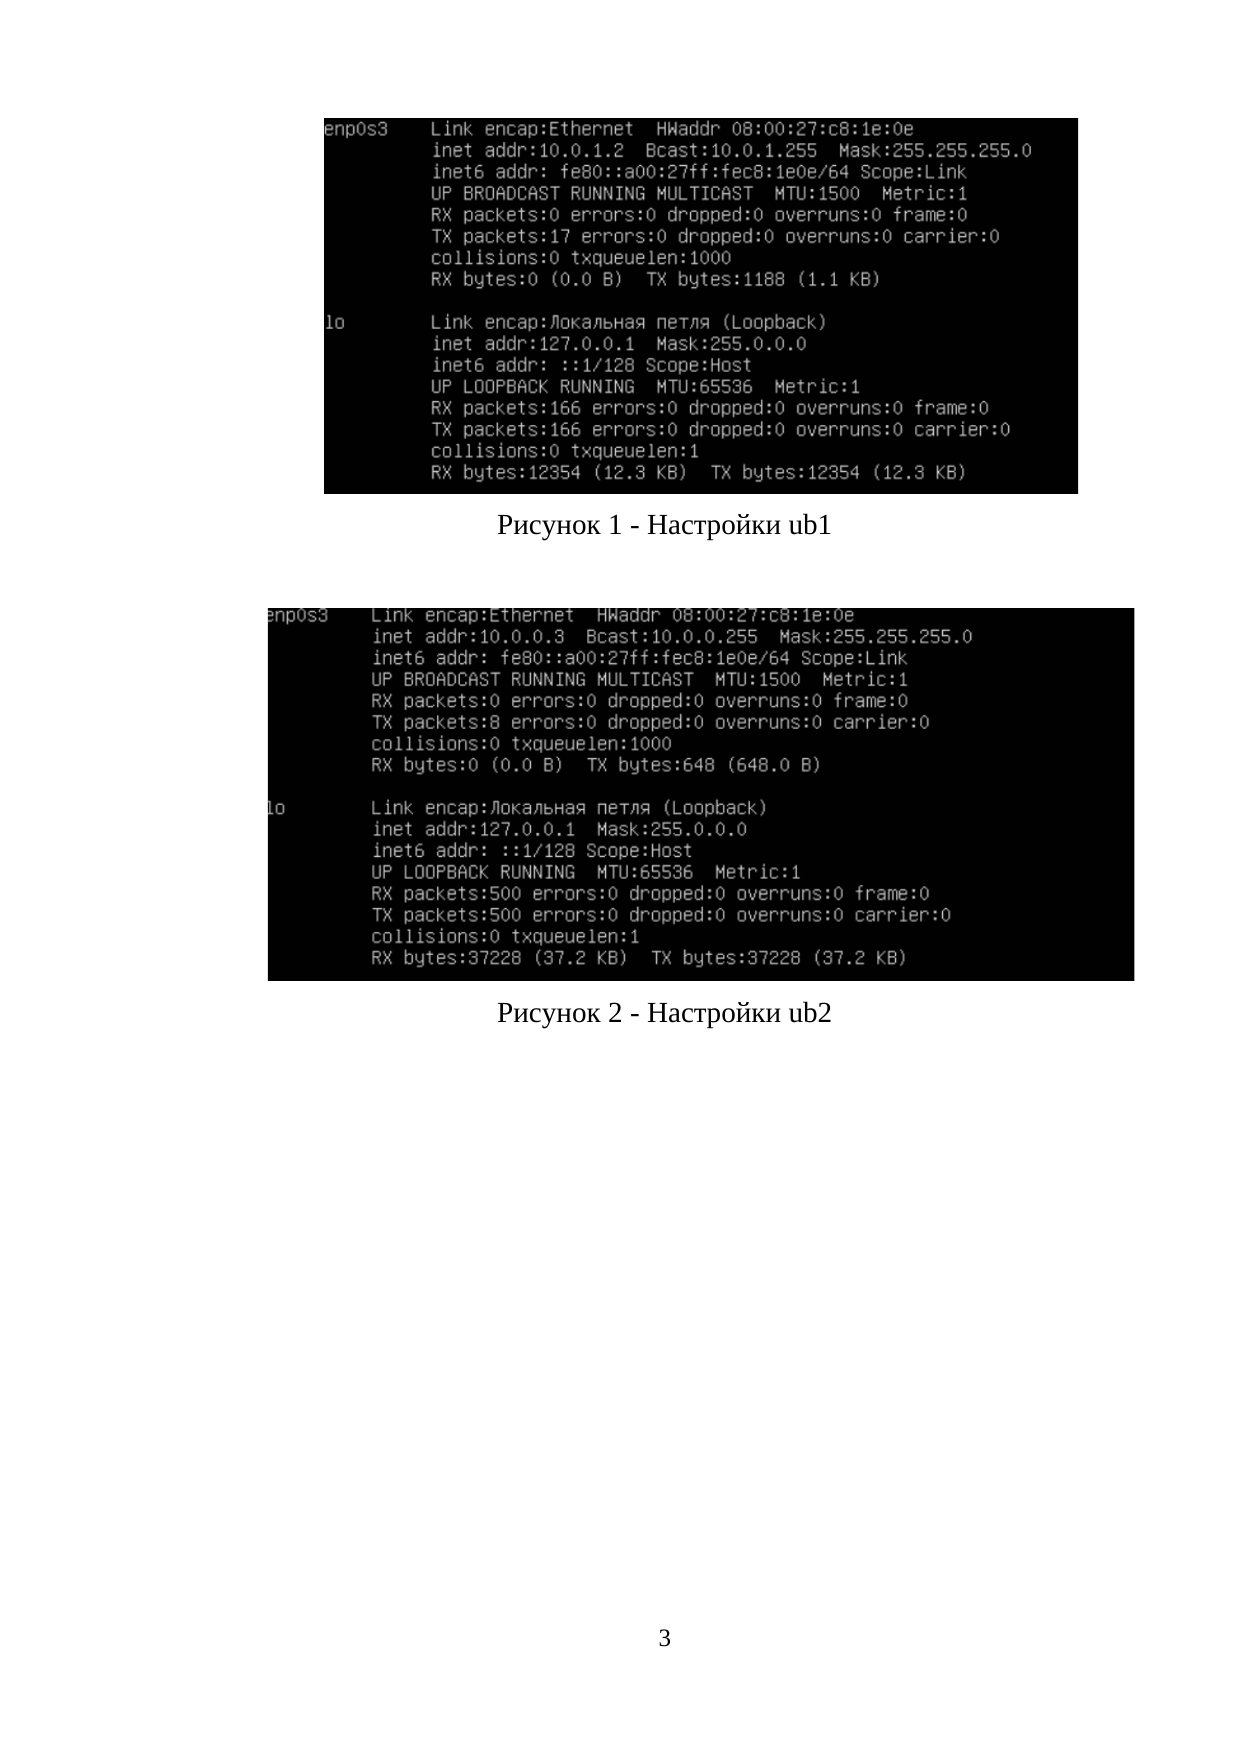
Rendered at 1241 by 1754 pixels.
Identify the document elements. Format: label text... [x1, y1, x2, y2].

text Рисунок 1 - Настройки ub1 [177, 507, 1152, 541]
picture [324, 118, 1079, 494]
text Рисунок 2 - Настройки ub2 [177, 995, 1152, 1029]
picture [267, 608, 1135, 981]
